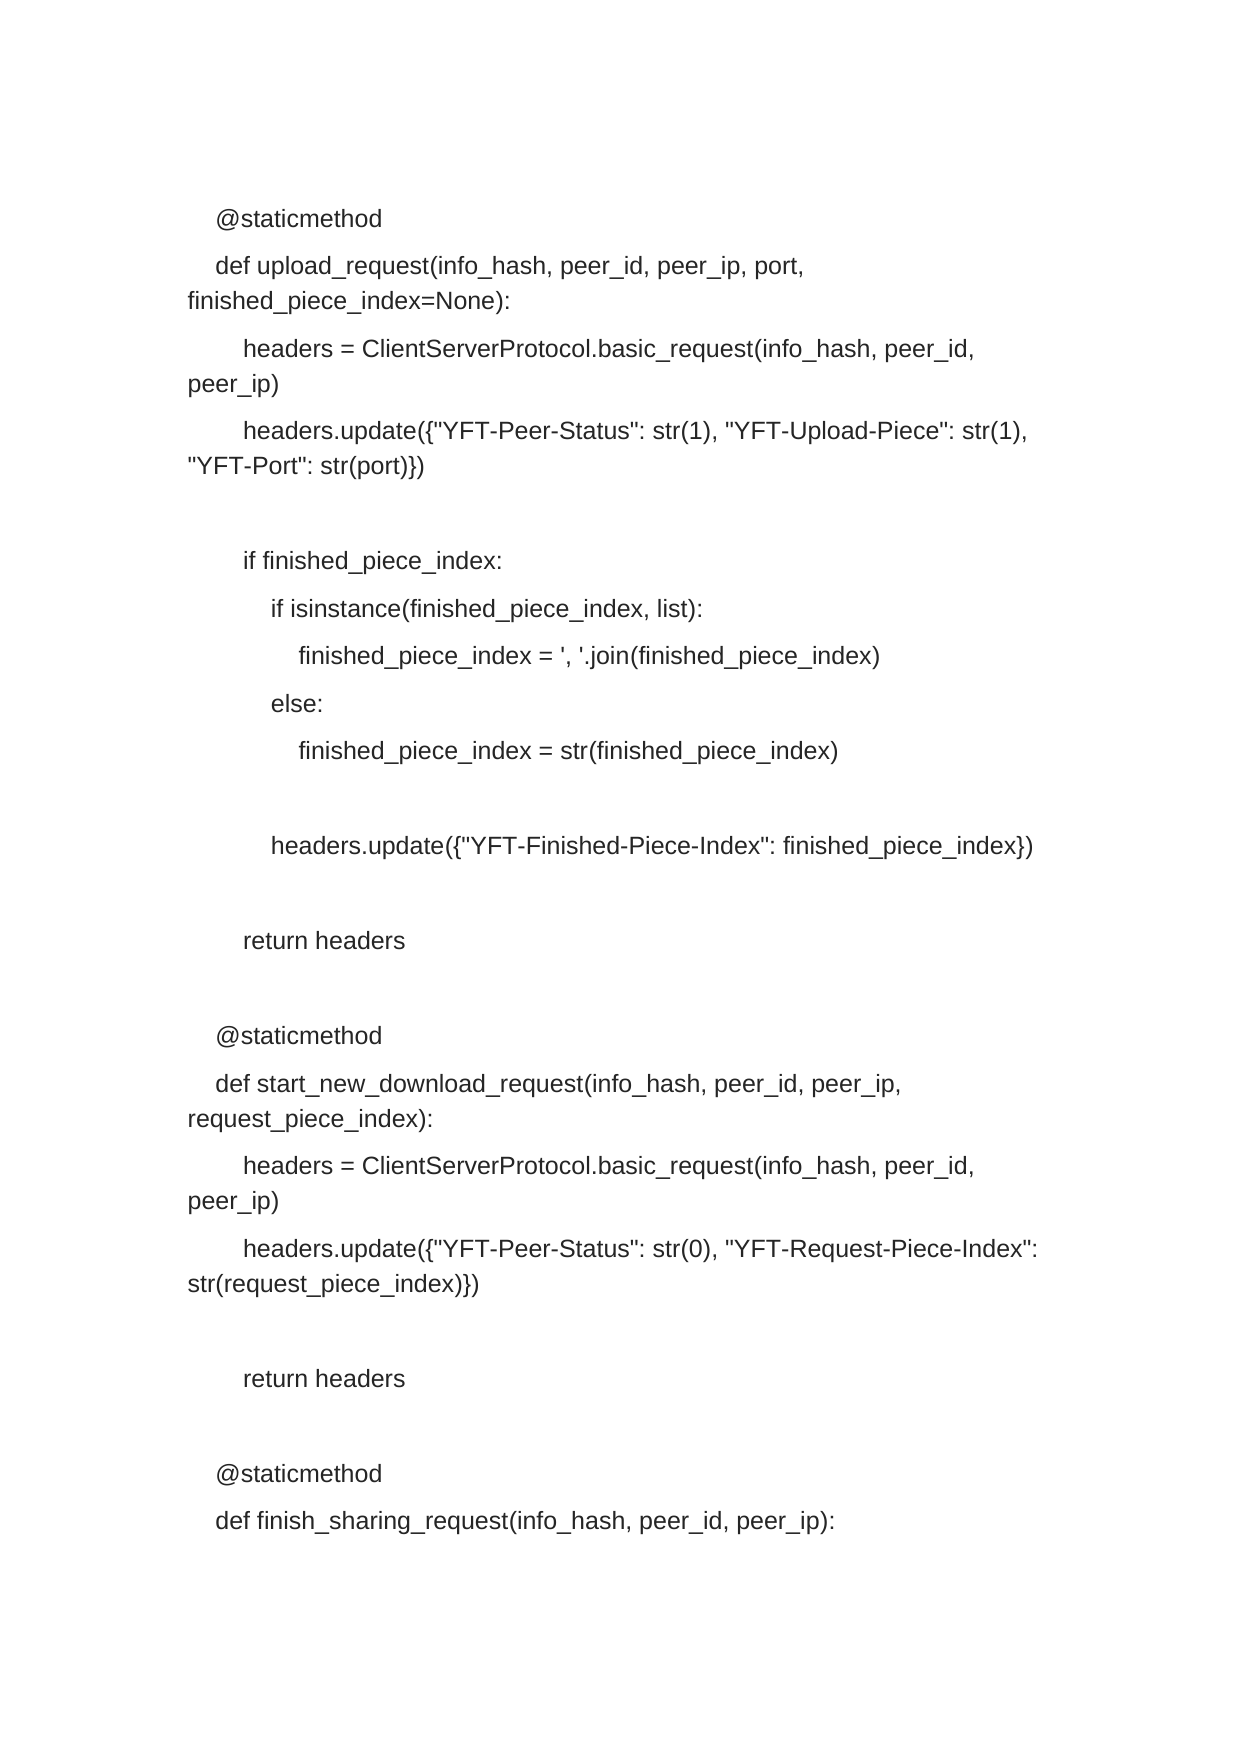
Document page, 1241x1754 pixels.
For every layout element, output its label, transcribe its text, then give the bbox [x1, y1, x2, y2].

text else: [187, 682, 1053, 717]
text finished_piece_index = ', '.join(finished_piece_index) [187, 635, 1053, 670]
text @staticmethod [187, 1452, 1053, 1487]
text def start_new_download_request(info_hash, peer_id, peer_ip, request_piece_index): [187, 1062, 1053, 1132]
text if isinstance(finished_piece_index, list): [187, 587, 1053, 622]
text headers = ClientServerProtocol.basic_request(info_hash, peer_id, peer_ip) [187, 327, 1053, 397]
text finished_piece_index = str(finished_piece_index) [187, 730, 1053, 765]
text return headers [187, 1357, 1053, 1392]
text headers.update({"YFT-Peer-Status": str(0), "YFT-Request-Piece-Index": str(request_piece_index)}) [187, 1227, 1053, 1297]
text headers = ClientServerProtocol.basic_request(info_hash, peer_id, peer_ip) [187, 1145, 1053, 1215]
text return headers [187, 920, 1053, 955]
text def finish_sharing_request(info_hash, peer_id, peer_ip): [187, 1500, 1053, 1535]
text def upload_request(info_hash, peer_id, peer_ip, port, finished_piece_index=None): [187, 245, 1053, 315]
text @staticmethod [187, 197, 1053, 232]
text if finished_piece_index: [187, 540, 1053, 575]
text headers.update({"YFT-Finished-Piece-Index": finished_piece_index}) [187, 825, 1053, 860]
text @staticmethod [187, 1015, 1053, 1050]
text headers.update({"YFT-Peer-Status": str(1), "YFT-Upload-Piece": str(1), "YFT-Port": str(port)}) [187, 410, 1053, 480]
